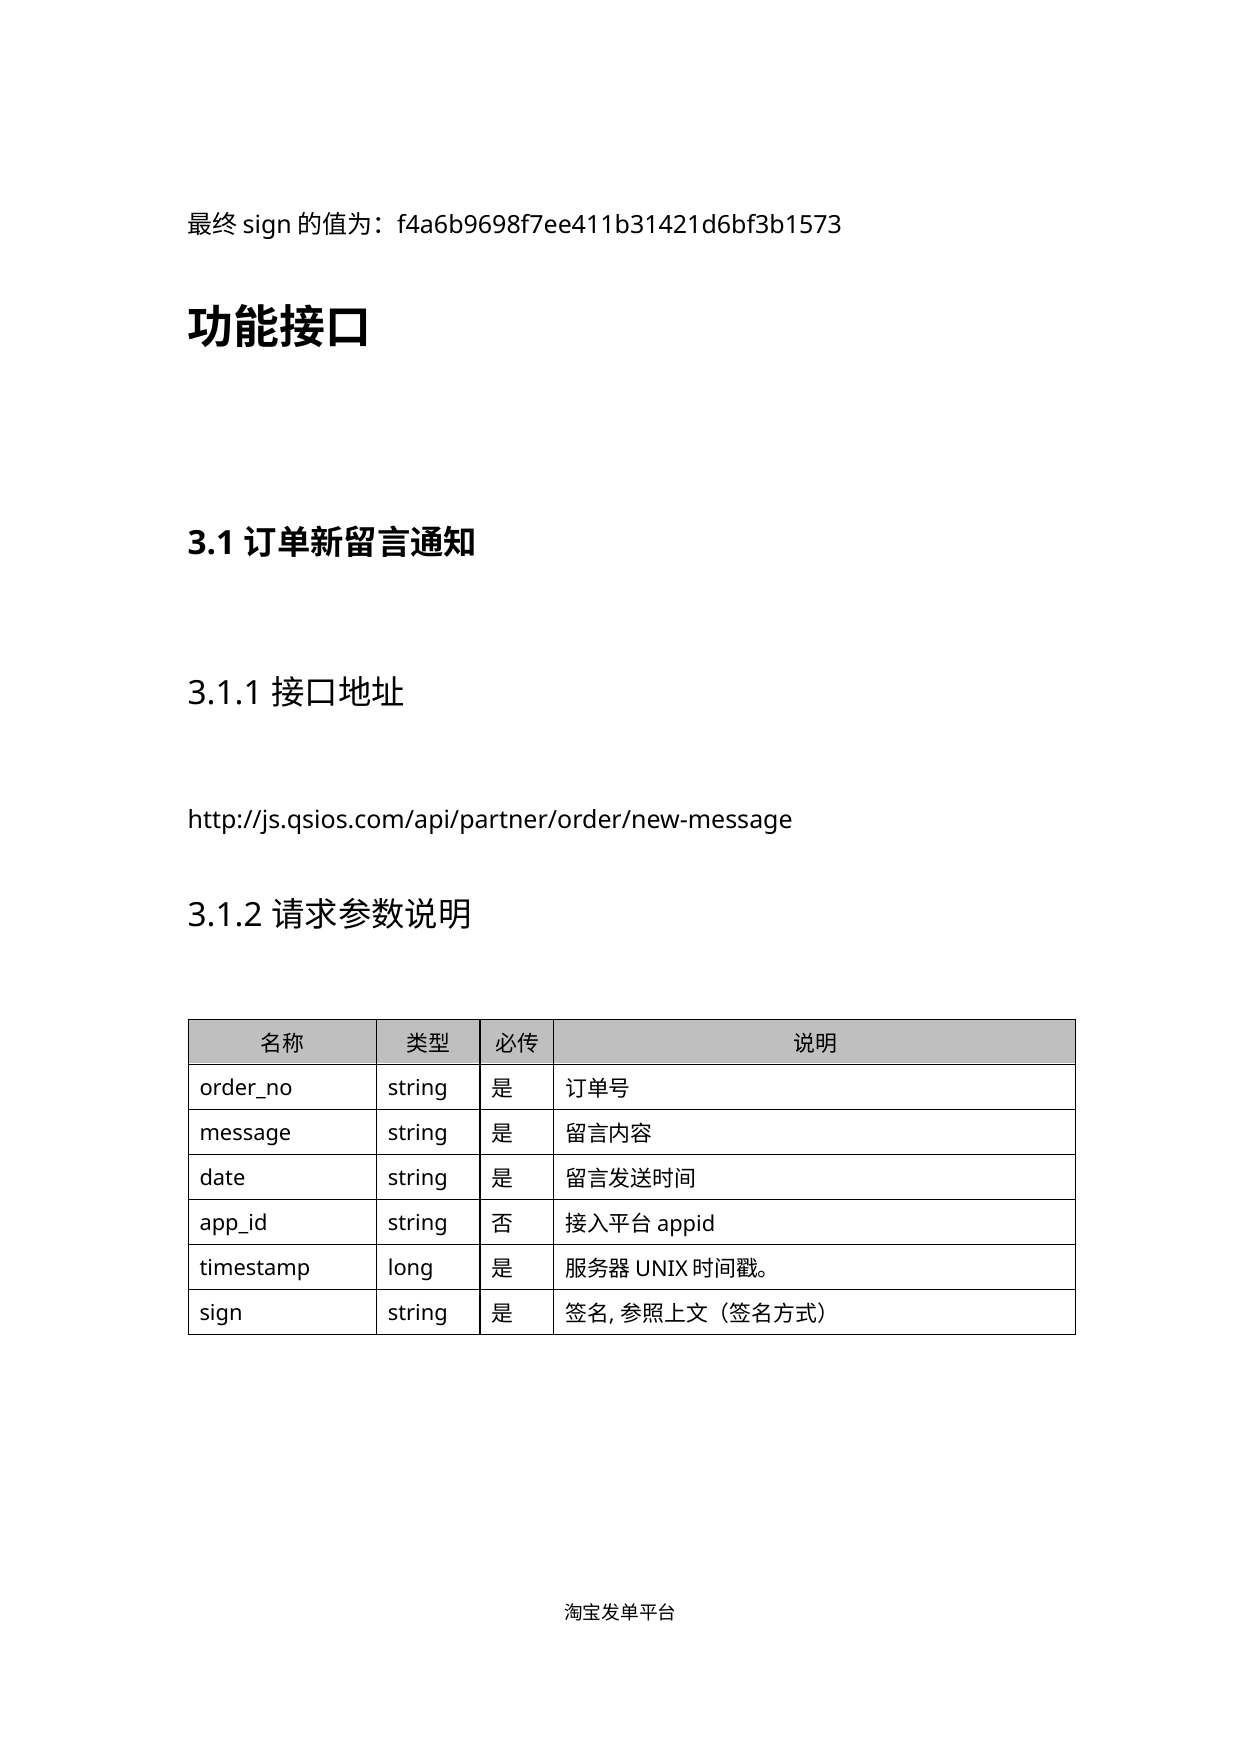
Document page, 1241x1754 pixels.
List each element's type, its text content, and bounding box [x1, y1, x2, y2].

table_cell string [377, 1290, 479, 1334]
subtitle 3.1.2 请求参数说明 [187, 868, 1053, 956]
table_cell string [377, 1155, 479, 1199]
table_header 必传 [481, 1020, 553, 1063]
table_cell sign [189, 1290, 376, 1334]
table_header 名称 [189, 1020, 376, 1063]
table_header 类型 [377, 1020, 479, 1063]
table_cell string [377, 1200, 479, 1244]
table_cell 留言内容 [554, 1110, 1075, 1154]
subtitle 3.1.1 接口地址 [187, 646, 1053, 734]
table_cell long [377, 1245, 479, 1289]
table_cell 接入平台appid [554, 1200, 1075, 1244]
table_cell 否 [481, 1200, 553, 1244]
table_cell message [189, 1110, 376, 1154]
table_cell 订单号 [554, 1065, 1075, 1109]
table_cell 是 [481, 1110, 553, 1154]
text 最终sign的值为：f4a6b9698f7ee411b31421d6bf3b1573 [187, 200, 1053, 244]
table_cell 服务器UNIX时间戳。 [554, 1245, 1075, 1289]
table_cell 是 [481, 1155, 553, 1199]
table_cell string [377, 1065, 479, 1109]
subtitle 3.1 订单新留言通知 [187, 496, 1053, 584]
table_cell 是 [481, 1245, 553, 1289]
table_cell 签名, 参照上文（签名方式） [554, 1290, 1075, 1334]
table_cell order_no [189, 1065, 376, 1109]
table_cell app_id [189, 1200, 376, 1244]
table_cell 是 [481, 1065, 553, 1109]
table_cell string [377, 1110, 479, 1154]
table_cell 留言发送时间 [554, 1155, 1075, 1199]
table_cell timestamp [189, 1245, 376, 1289]
table_header 说明 [554, 1020, 1075, 1063]
text http://js.qsios.com/api/partner/order/new-message [187, 797, 1053, 841]
subtitle 功能接口 [187, 280, 1053, 368]
table_cell 是 [481, 1290, 553, 1334]
table_cell date [189, 1155, 376, 1199]
